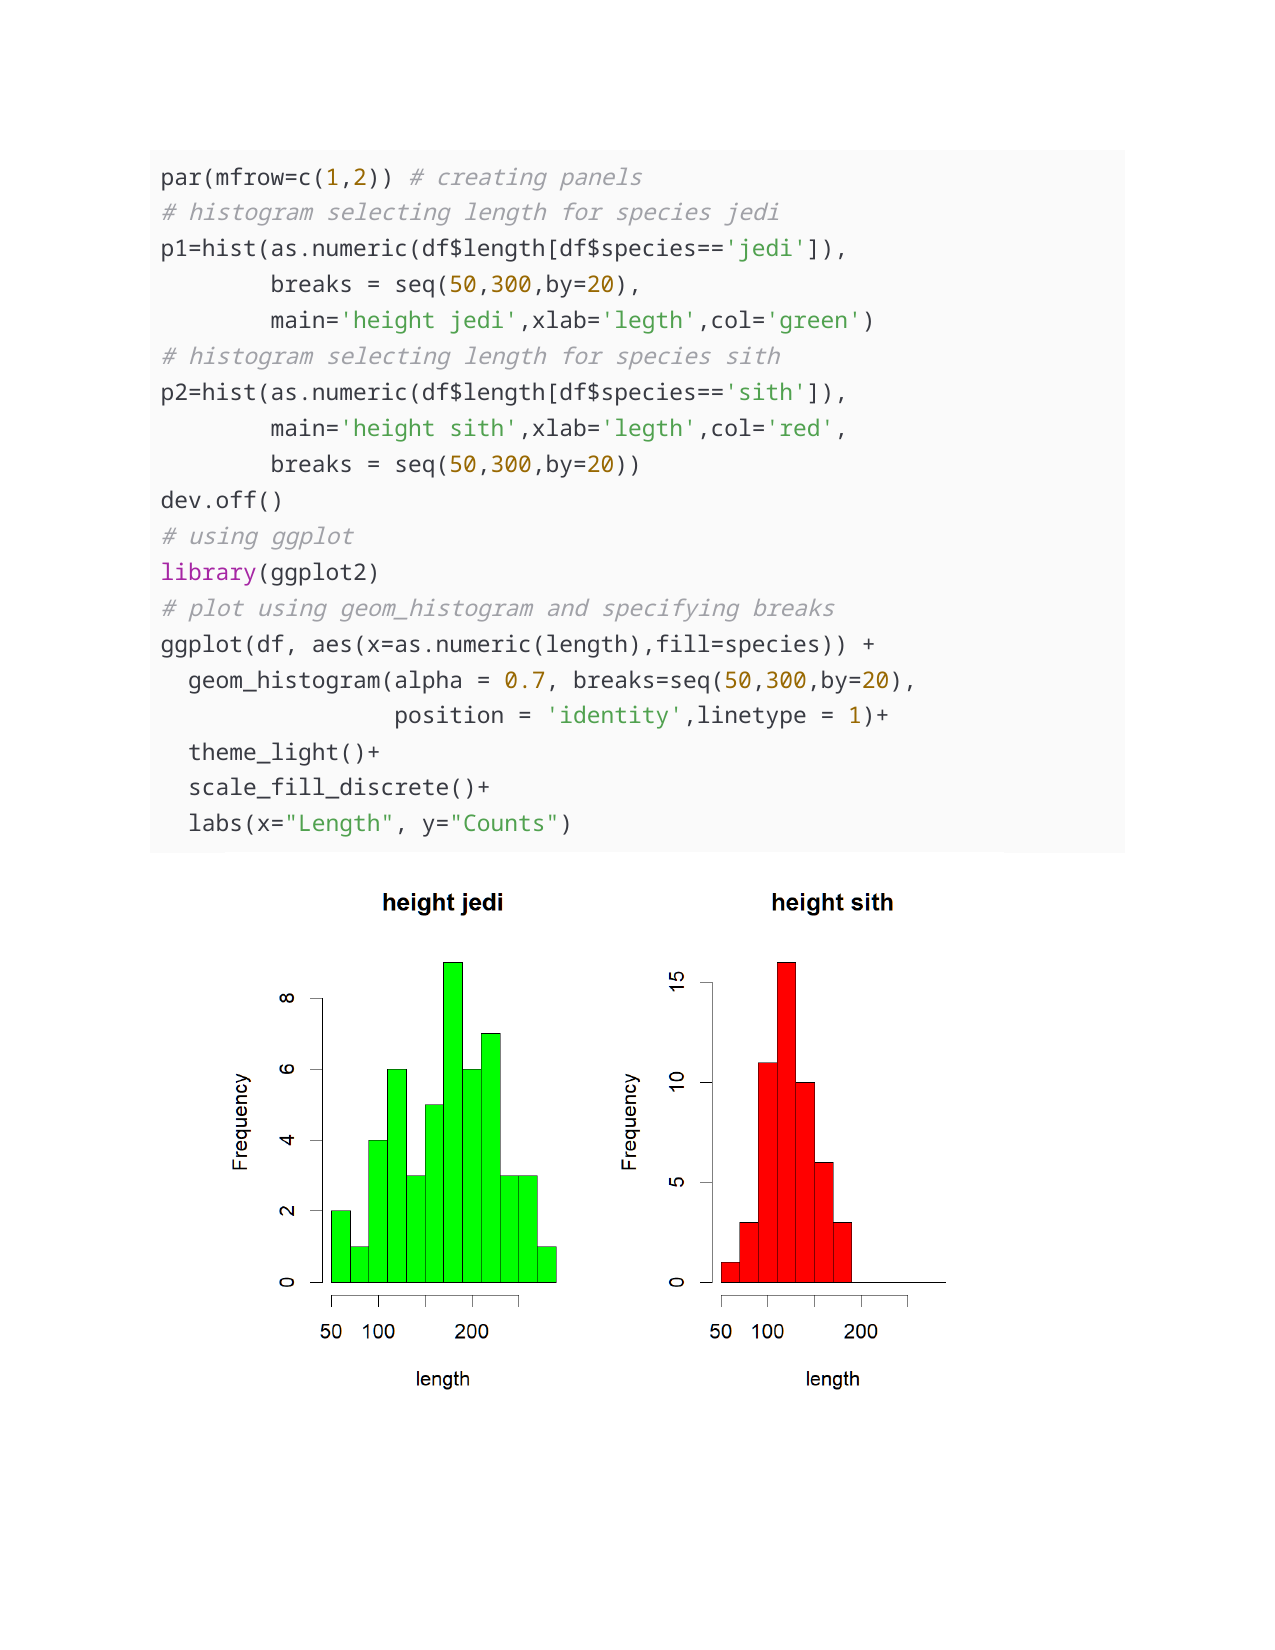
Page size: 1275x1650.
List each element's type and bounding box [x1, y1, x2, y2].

table_header [150, 150, 1125, 853]
picture [225, 852, 1004, 1416]
